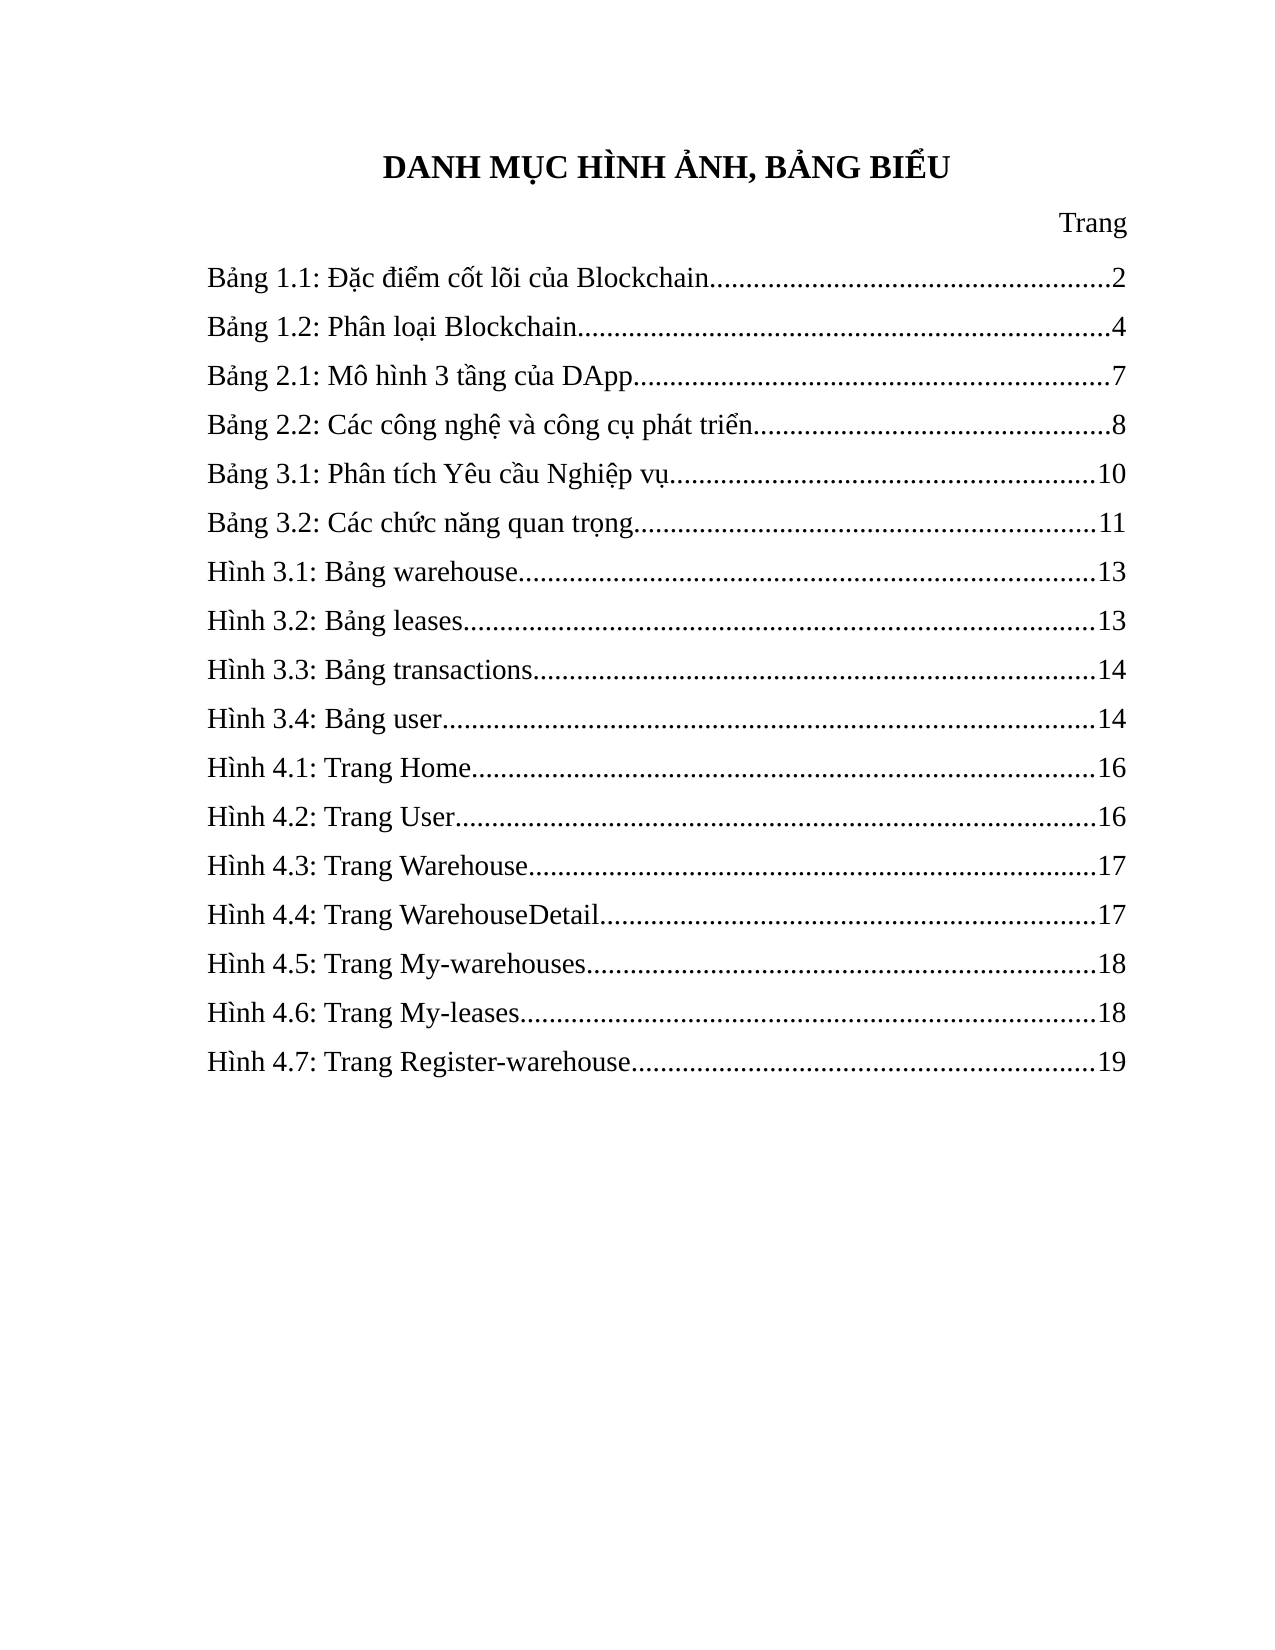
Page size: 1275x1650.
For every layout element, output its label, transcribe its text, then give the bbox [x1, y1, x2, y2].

text Hình 3.2: Bảng leases 13 [207, 603, 1127, 637]
text Bảng 1.2: Phân loại Blockchain 4 [207, 309, 1127, 343]
text Bảng 2.1: Mô hình 3 tầng của DApp 7 [207, 358, 1127, 392]
text Hình 4.7: Trang Register-warehouse 19 [207, 1044, 1127, 1077]
text Hình 3.1: Bảng warehouse 13 [207, 554, 1127, 588]
text Bảng 1.1: Đặc điểm cốt lõi của Blockchain 2 [207, 260, 1127, 294]
text Hình 4.6: Trang My-leases 18 [207, 995, 1127, 1028]
text Hình 4.5: Trang My-warehouses 18 [207, 946, 1127, 979]
text Bảng 3.1: Phân tích Yêu cầu Nghiệp vụ 10 [207, 456, 1127, 490]
text Bảng 3.2: Các chức năng quan trọng 11 [207, 505, 1127, 539]
text Hình 4.4: Trang WarehouseDetail 17 [207, 897, 1127, 930]
text Hình 4.2: Trang User 16 [207, 799, 1127, 832]
text Bảng 2.2: Các công nghệ và công cụ phát triển 8 [207, 407, 1127, 441]
text Hình 4.3: Trang Warehouse 17 [207, 848, 1127, 881]
text Hình 4.1: Trang Home 16 [207, 750, 1127, 783]
subtitle DANH MỤC HÌNH ẢNH, BẢNG BIỂU [207, 148, 1127, 186]
text Trang [207, 205, 1127, 239]
text Hình 3.4: Bảng user 14 [207, 701, 1127, 734]
text Hình 3.3: Bảng transactions 14 [207, 652, 1127, 686]
